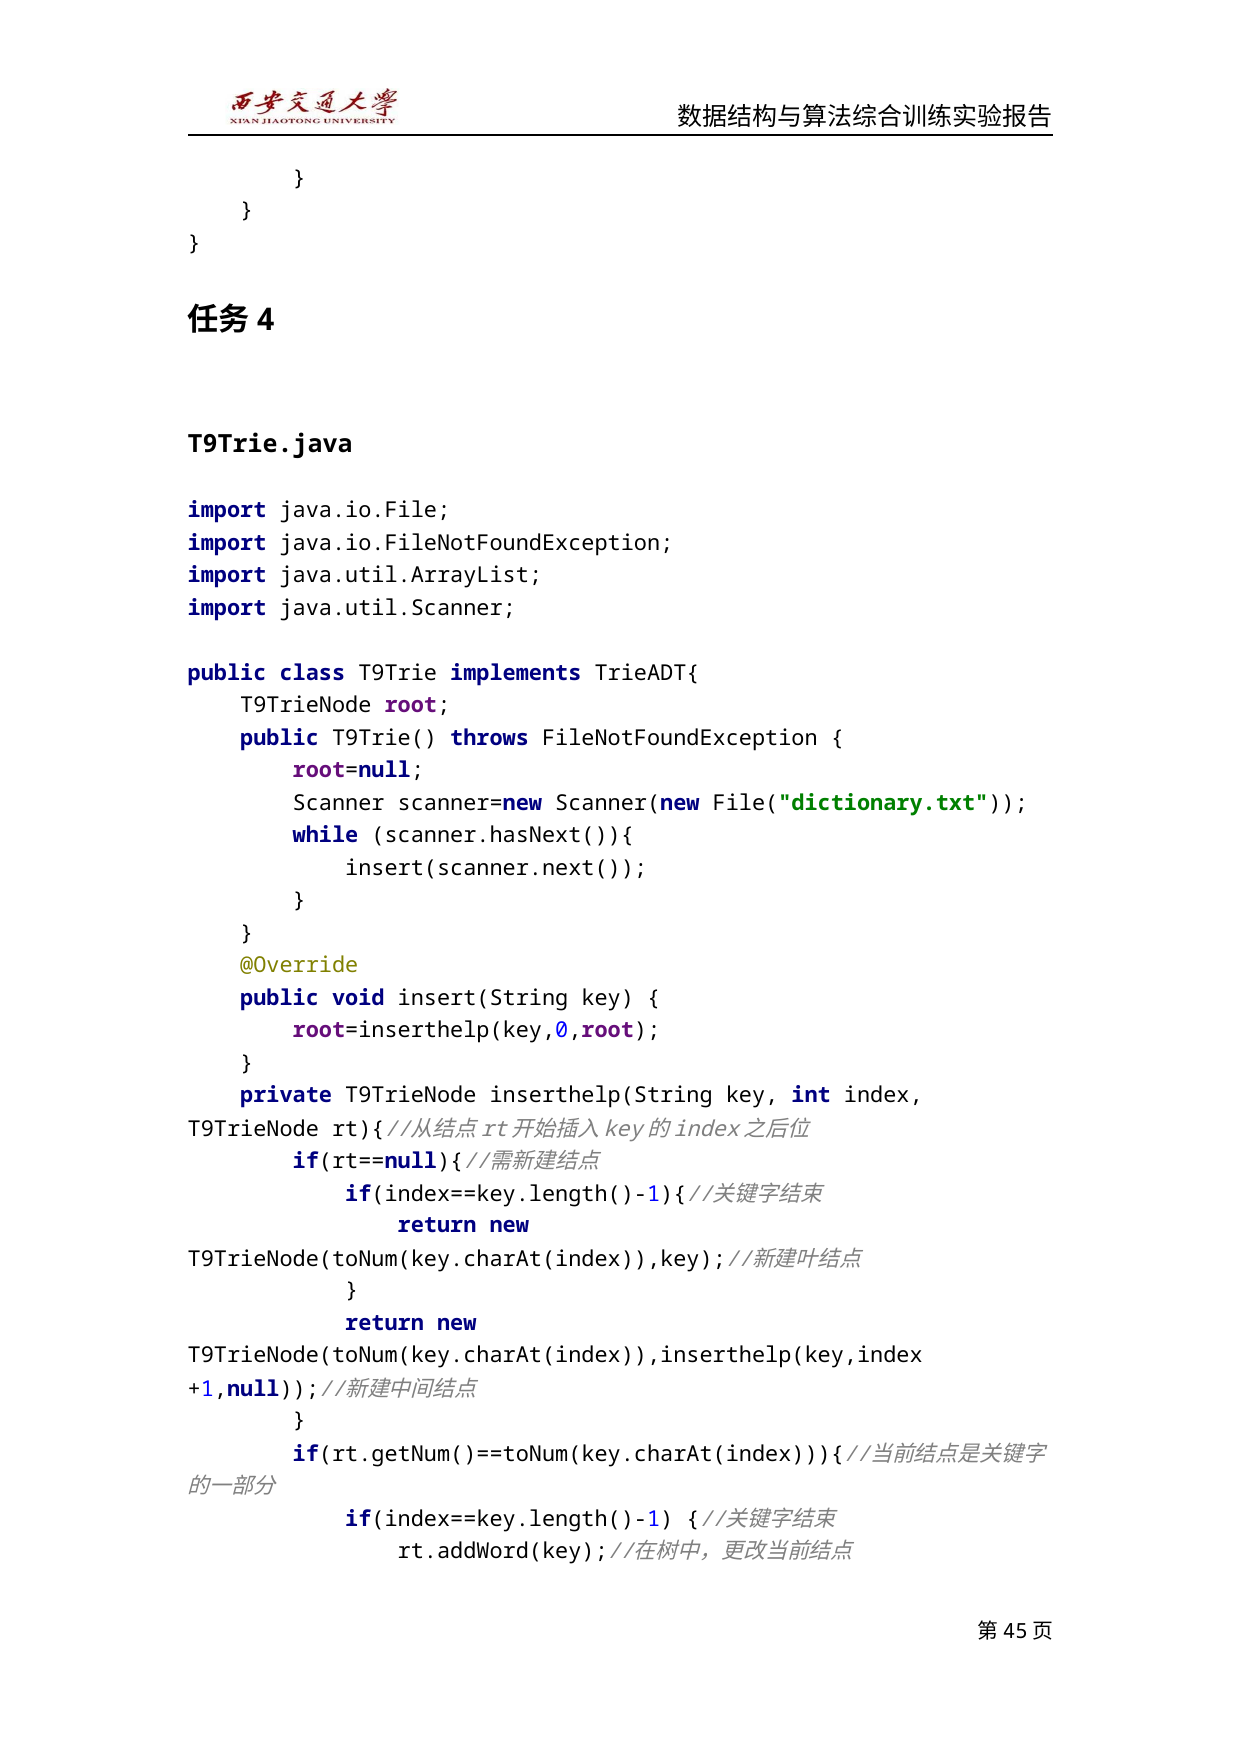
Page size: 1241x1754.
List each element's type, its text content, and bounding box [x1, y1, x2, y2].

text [187, 493, 1053, 1565]
subtitle T9Trie.java [187, 410, 1053, 475]
picture [225, 88, 400, 125]
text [187, 160, 1053, 258]
subtitle 任务4 [187, 285, 1053, 350]
